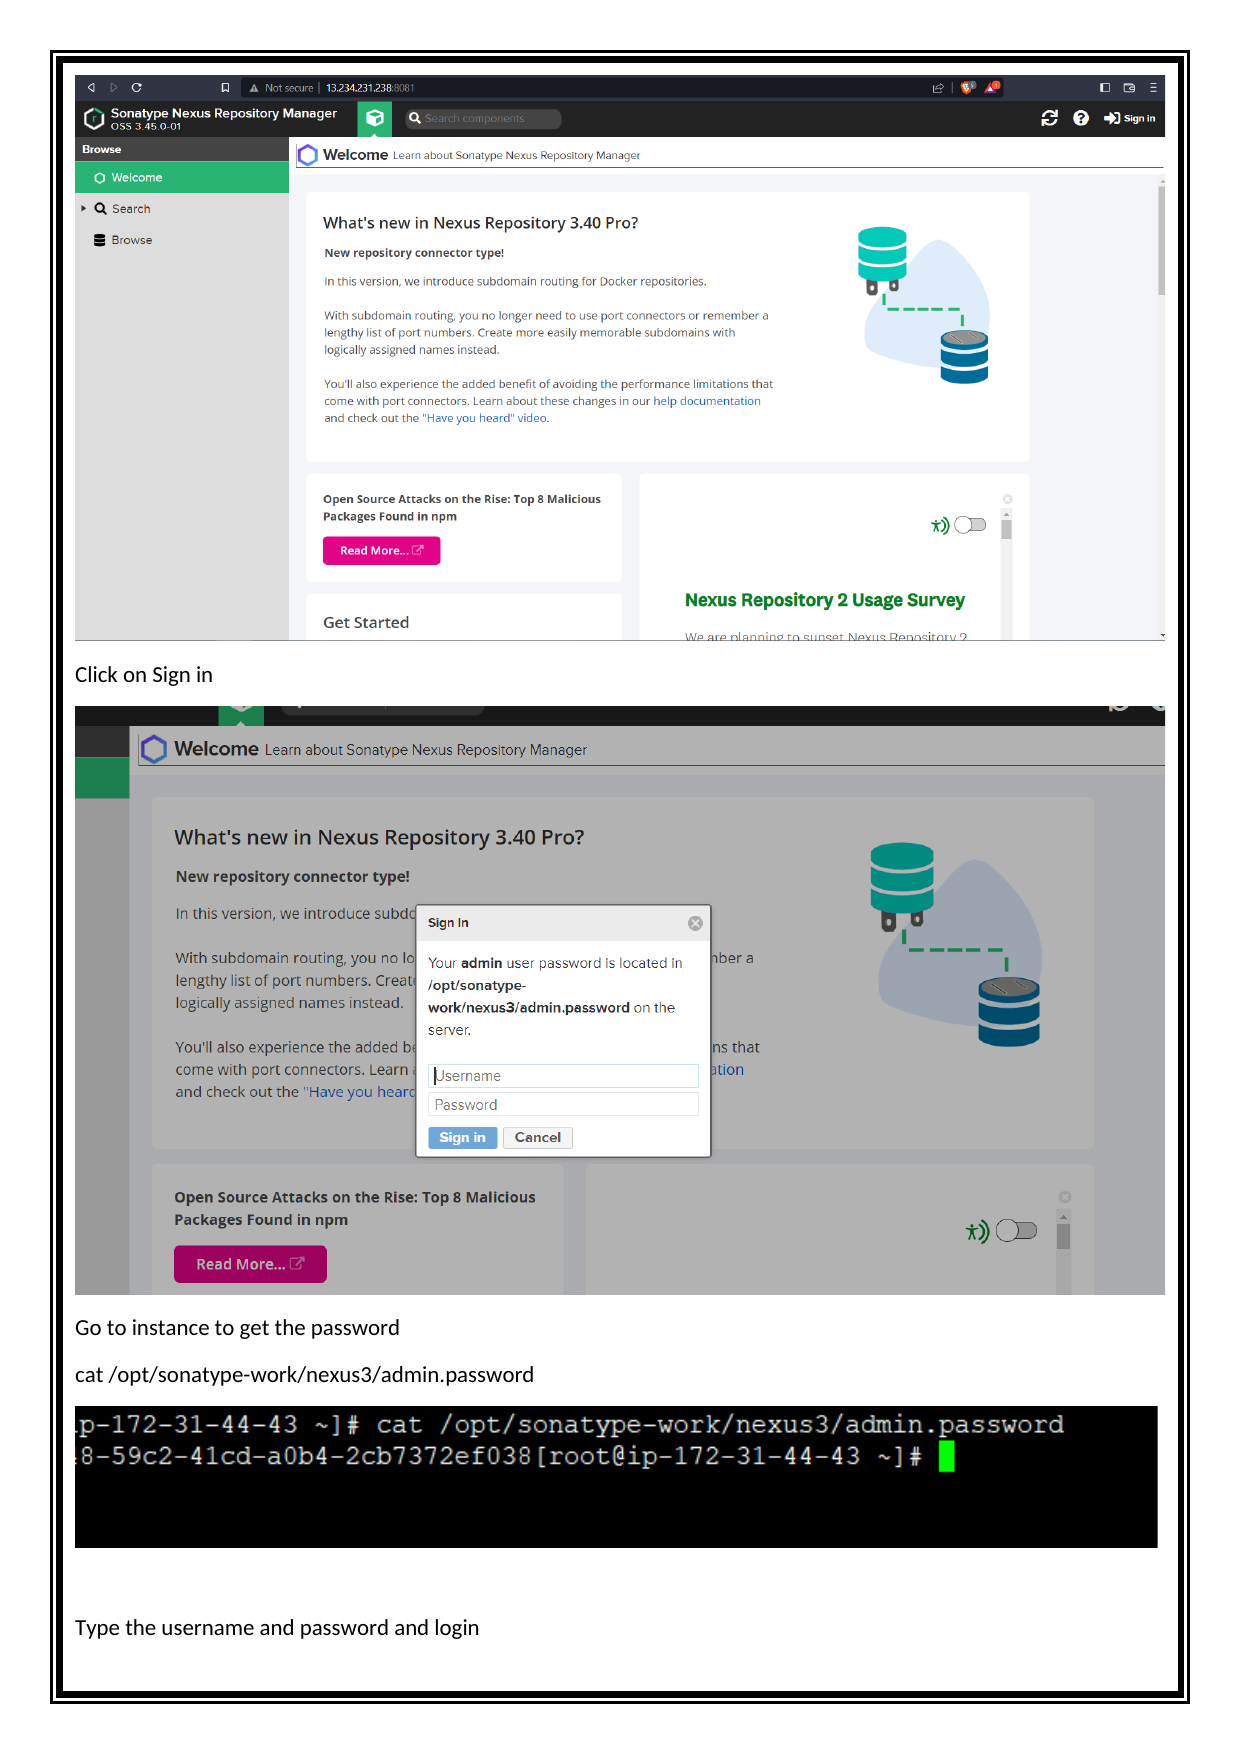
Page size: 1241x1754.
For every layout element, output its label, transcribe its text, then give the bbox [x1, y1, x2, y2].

text cat /opt/sonatype-work/nexus3/admin.password [75, 1360, 1165, 1388]
picture [75, 1406, 1158, 1548]
text Type the username and password and login [75, 1613, 1165, 1641]
text Click on Sign in [75, 660, 1165, 688]
text Go to instance to get the password [75, 1313, 1165, 1341]
picture [75, 75, 1166, 641]
picture [75, 706, 1166, 1295]
